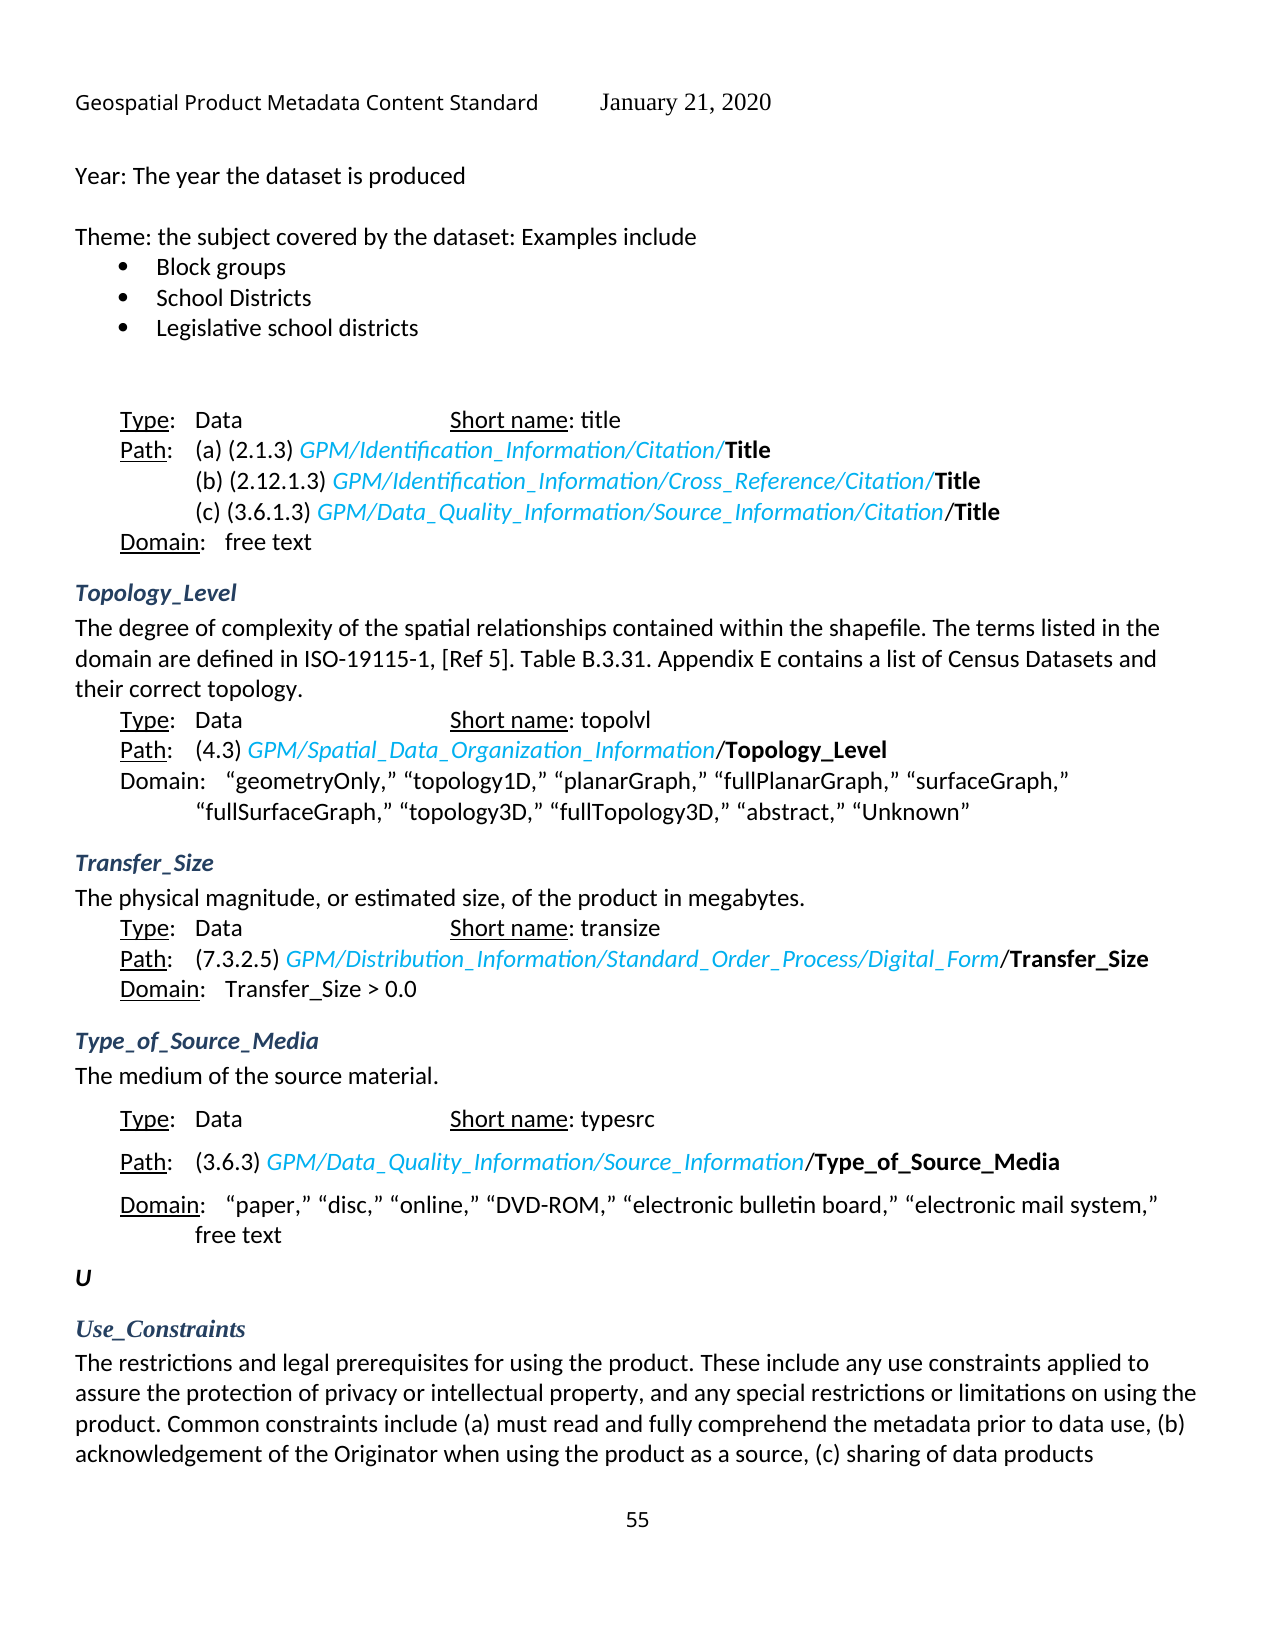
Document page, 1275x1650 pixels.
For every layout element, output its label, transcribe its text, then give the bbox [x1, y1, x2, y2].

text Domain: “paper,” “disc,” “online,” “DVD-ROM,” “electronic bulletin board,” “electronic mail system,” free text [120, 1189, 1200, 1250]
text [75, 1347, 1200, 1469]
list Block groups [119, 252, 1200, 282]
list School Districts [119, 282, 1200, 313]
text Type: Data Short name: typesrc [120, 1103, 1200, 1133]
text Domain: Transfer_Size > 0.0 [120, 974, 1200, 1004]
subtitle Type_of_Source_Media [75, 1025, 1200, 1056]
text Path: (7.3.2.5) GPM/Distribution_Information/Standard_Order_Process/Digital_Form/Transfer_Size [120, 943, 1200, 974]
text (c) (3.6.1.3) GPM/Data_Quality_Information/Source_Information/Citation/Title [195, 496, 1200, 526]
text Theme: the subject covered by the dataset: Examples include [75, 221, 1200, 252]
text Path: (4.3) GPM/Spatial_Data_Organization_Information/Topology_Level [120, 735, 1200, 765]
subtitle Use_Constraints [75, 1314, 1200, 1343]
text The degree of complexity of the spatial relationships contained within the shapefile. The terms listed in the domain are defined in ISO-19115-1, [Ref 5]. Table B.3.31. Appendix E contains a list of Census Datasets and their correct topology. [75, 613, 1200, 704]
text Type: Data Short name: topolvl [120, 704, 1200, 735]
text The physical magnitude, or estimated size, of the product in megabytes. [75, 882, 1200, 913]
text Domain: “geometryOnly,” “topology1D,” “planarGraph,” “fullPlanarGraph,” “surfaceGraph,” “fullSurfaceGraph,” “topology3D,” “fullTopology3D,” “abstract,” “Unknown” [120, 765, 1200, 826]
text Type: Data Short name: title [120, 404, 1200, 435]
subtitle Topology_Level [75, 578, 1200, 608]
text Path: (a) (2.1.3) GPM/Identification_Information/Citation/Title [120, 435, 1200, 465]
text The medium of the source material. [75, 1060, 1200, 1091]
text Type: Data Short name: transize [120, 913, 1200, 943]
list Legislative school districts [119, 313, 1200, 343]
text Domain: free text [120, 526, 1200, 557]
text Year: The year the dataset is produced [75, 160, 1200, 191]
text (b) (2.12.1.3) GPM/Identification_Information/Cross_Reference/Citation/Title [195, 465, 1200, 496]
subtitle U [75, 1263, 1200, 1293]
subtitle Transfer_Size [75, 847, 1200, 878]
text Path: (3.6.3) GPM/Data_Quality_Information/Source_Information/Type_of_Source_Media [120, 1146, 1200, 1177]
